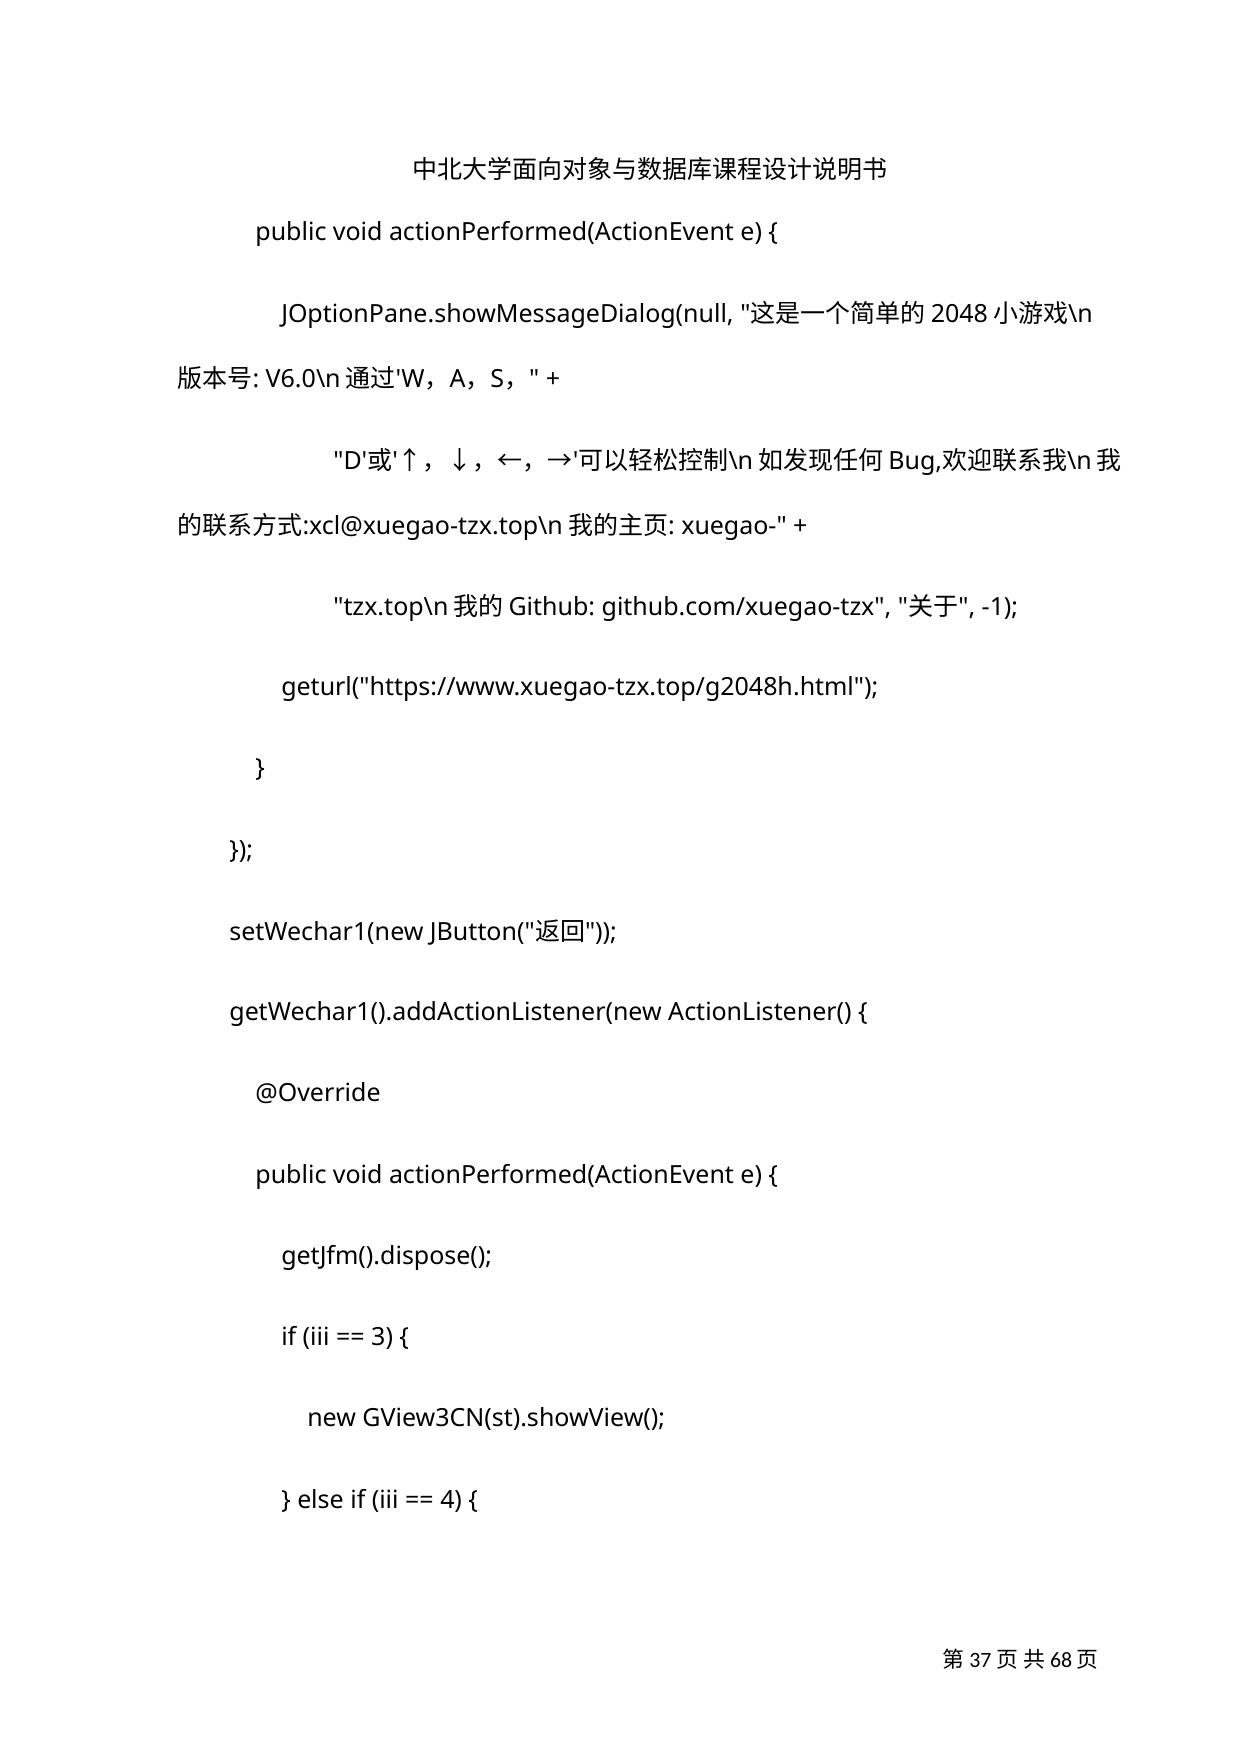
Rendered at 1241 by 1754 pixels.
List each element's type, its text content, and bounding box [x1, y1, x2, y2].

text getWechar1().addActionListener(new ActionListener() { [177, 978, 1122, 1043]
text JOptionPane.showMessageDialog(null, "这是一个简单的2048小游戏\n版本号: V6.0\n通过'W，A，S，" + [177, 279, 1122, 409]
text setWechar1(new JButton("返回")); [177, 897, 1122, 962]
text public void actionPerformed(ActionEvent e) { [177, 198, 1122, 263]
text new GView3CN(st).showView(); [177, 1384, 1122, 1449]
text public void actionPerformed(ActionEvent e) { [177, 1141, 1122, 1206]
text } else if (iii == 4) { [177, 1466, 1122, 1531]
text if (iii == 3) { [177, 1303, 1122, 1368]
text geturl("https://www.xuegao-tzx.top/g2048h.html"); [177, 653, 1122, 718]
text getJfm().dispose(); [177, 1222, 1122, 1287]
text "tzx.top\n我的Github: github.com/xuegao-tzx", "关于", -1); [177, 572, 1122, 637]
text }); [177, 816, 1122, 881]
text } [177, 734, 1122, 799]
text "D'或'↑，↓，←，→'可以轻松控制\n如发现任何Bug,欢迎联系我\n我的联系方式:xcl@xuegao-tzx.top\n我的主页: xuegao-" + [177, 426, 1122, 556]
text @Override [177, 1059, 1122, 1124]
